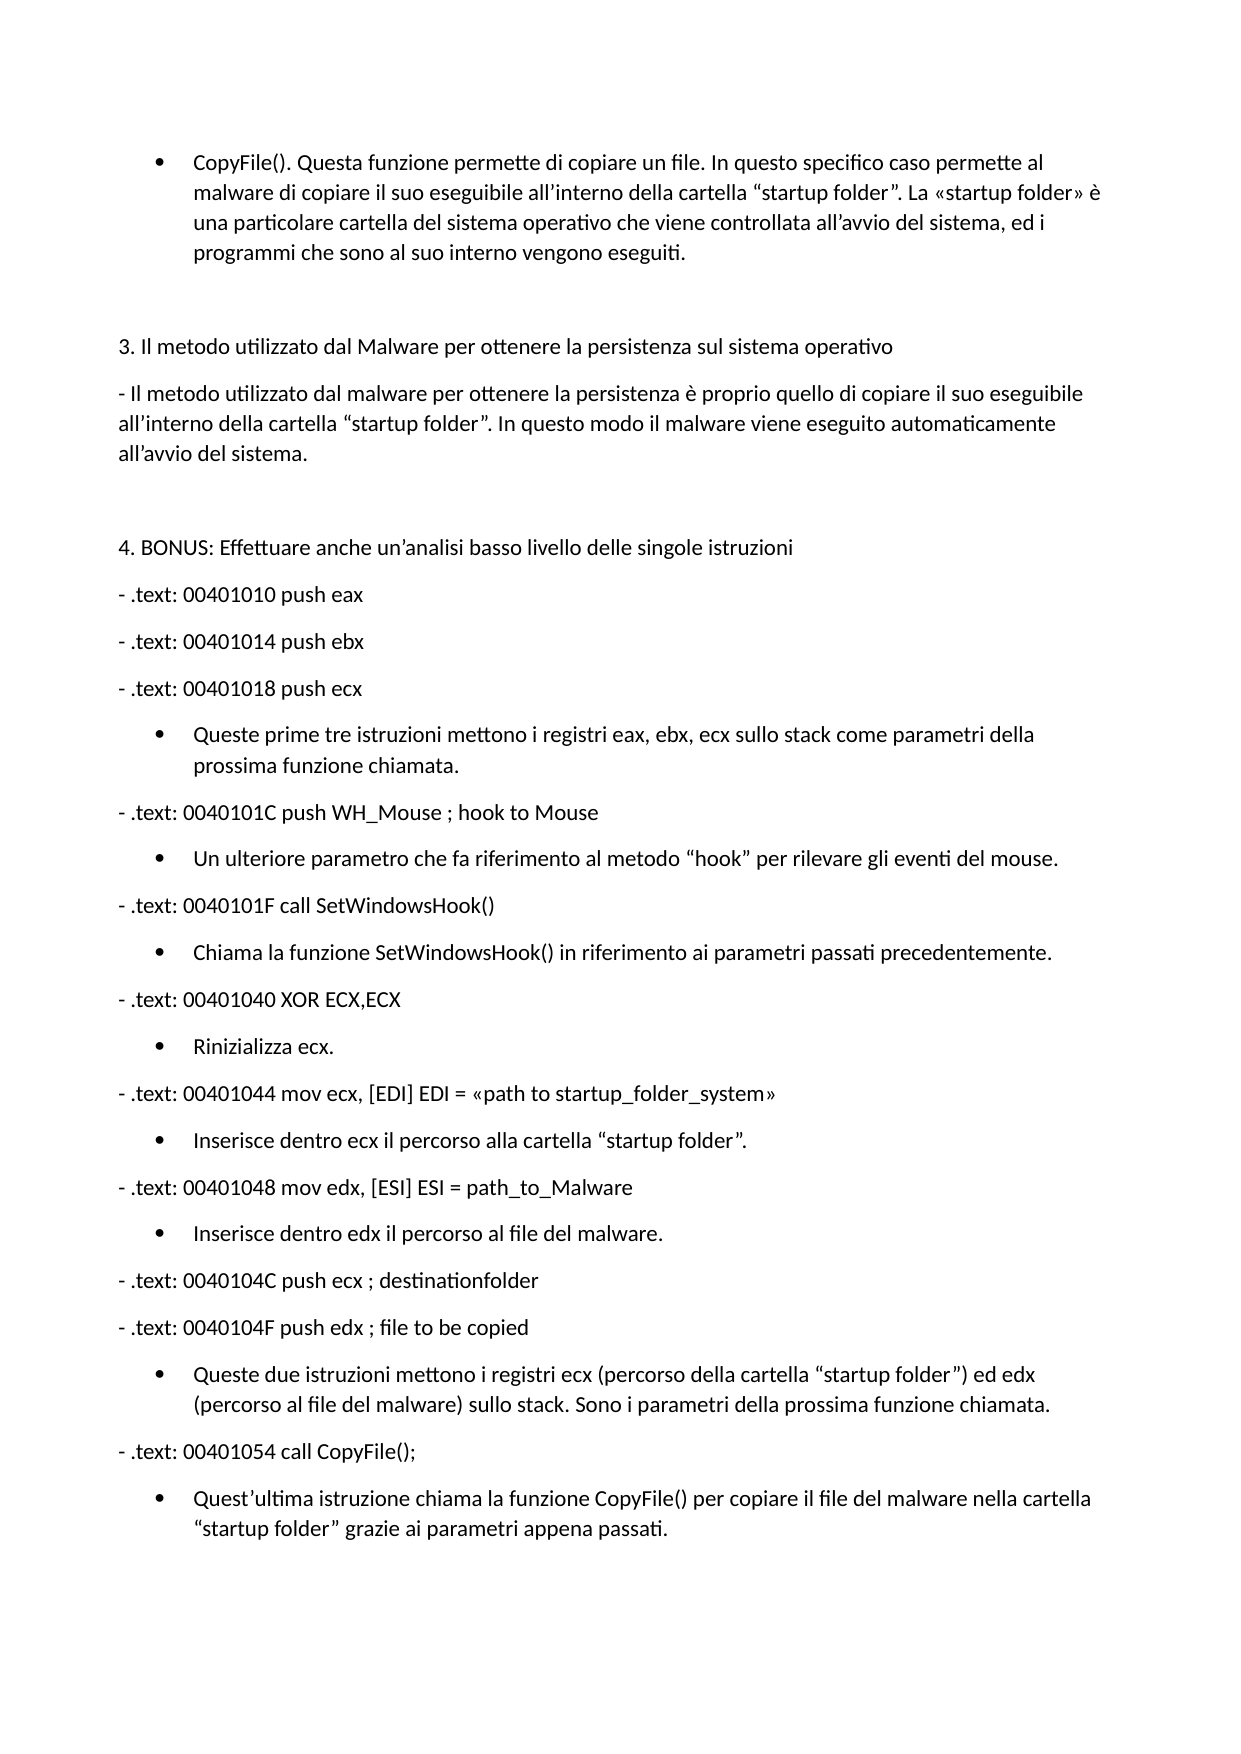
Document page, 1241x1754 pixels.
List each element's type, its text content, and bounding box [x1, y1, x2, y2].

list Queste prime tre istruzioni mettono i registri eax, ebx, ecx sullo stack come parametri della prossima funzione chiamata. [156, 721, 1122, 779]
list Rinizializza ecx. [156, 1032, 1122, 1060]
list Quest’ultima istruzione chiama la funzione CopyFile() per copiare il file del malware nella cartella “startup folder” grazie ai parametri appena passati. [156, 1484, 1122, 1542]
text - .text: 00401014 push ebx [118, 627, 1122, 655]
list Un ulteriore parametro che fa riferimento al metodo “hook” per rilevare gli eventi del mouse. [156, 844, 1122, 872]
text - .text: 0040104F push edx ; file to be copied [118, 1313, 1122, 1341]
list CopyFile(). Questa funzione permette di copiare un file. In questo specifico caso permette al malware di copiare il suo eseguibile all’interno della cartella “startup folder”. La «startup folder» è una particolare cartella del sistema operativo che viene controllata all’avvio del sistema, ed i programmi che sono al suo interno vengono eseguiti. [156, 148, 1122, 266]
text 4. BONUS: Effettuare anche un’analisi basso livello delle singole istruzioni [118, 533, 1122, 561]
text - .text: 00401048 mov edx, [ESI] ESI = path_to_Malware [118, 1173, 1122, 1201]
text - .text: 00401010 push eax [118, 580, 1122, 608]
list Inserisce dentro edx il percorso al file del malware. [156, 1219, 1122, 1247]
text - .text: 00401018 push ecx [118, 674, 1122, 702]
text - .text: 00401040 XOR ECX,ECX [118, 985, 1122, 1013]
text 3. Il metodo utilizzato dal Malware per ottenere la persistenza sul sistema operativo [118, 332, 1122, 360]
text - .text: 0040104C push ecx ; destinationfolder [118, 1266, 1122, 1294]
list Chiama la funzione SetWindowsHook() in riferimento ai parametri passati precedentemente. [156, 938, 1122, 966]
list Inserisce dentro ecx il percorso alla cartella “startup folder”. [156, 1126, 1122, 1154]
text - .text: 0040101C push WH_Mouse ; hook to Mouse [118, 798, 1122, 826]
text - .text: 0040101F call SetWindowsHook() [118, 891, 1122, 919]
list Queste due istruzioni mettono i registri ecx (percorso della cartella “startup folder”) ed edx (percorso al file del malware) sullo stack. Sono i parametri della prossima funzione chiamata. [156, 1360, 1122, 1418]
text - Il metodo utilizzato dal malware per ottenere la persistenza è proprio quello di copiare il suo eseguibile all’interno della cartella “startup folder”. In questo modo il malware viene eseguito automaticamente all’avvio del sistema. [118, 379, 1122, 467]
text - .text: 00401054 call CopyFile(); [118, 1437, 1122, 1465]
text - .text: 00401044 mov ecx, [EDI] EDI = «path to startup_folder_system» [118, 1079, 1122, 1107]
